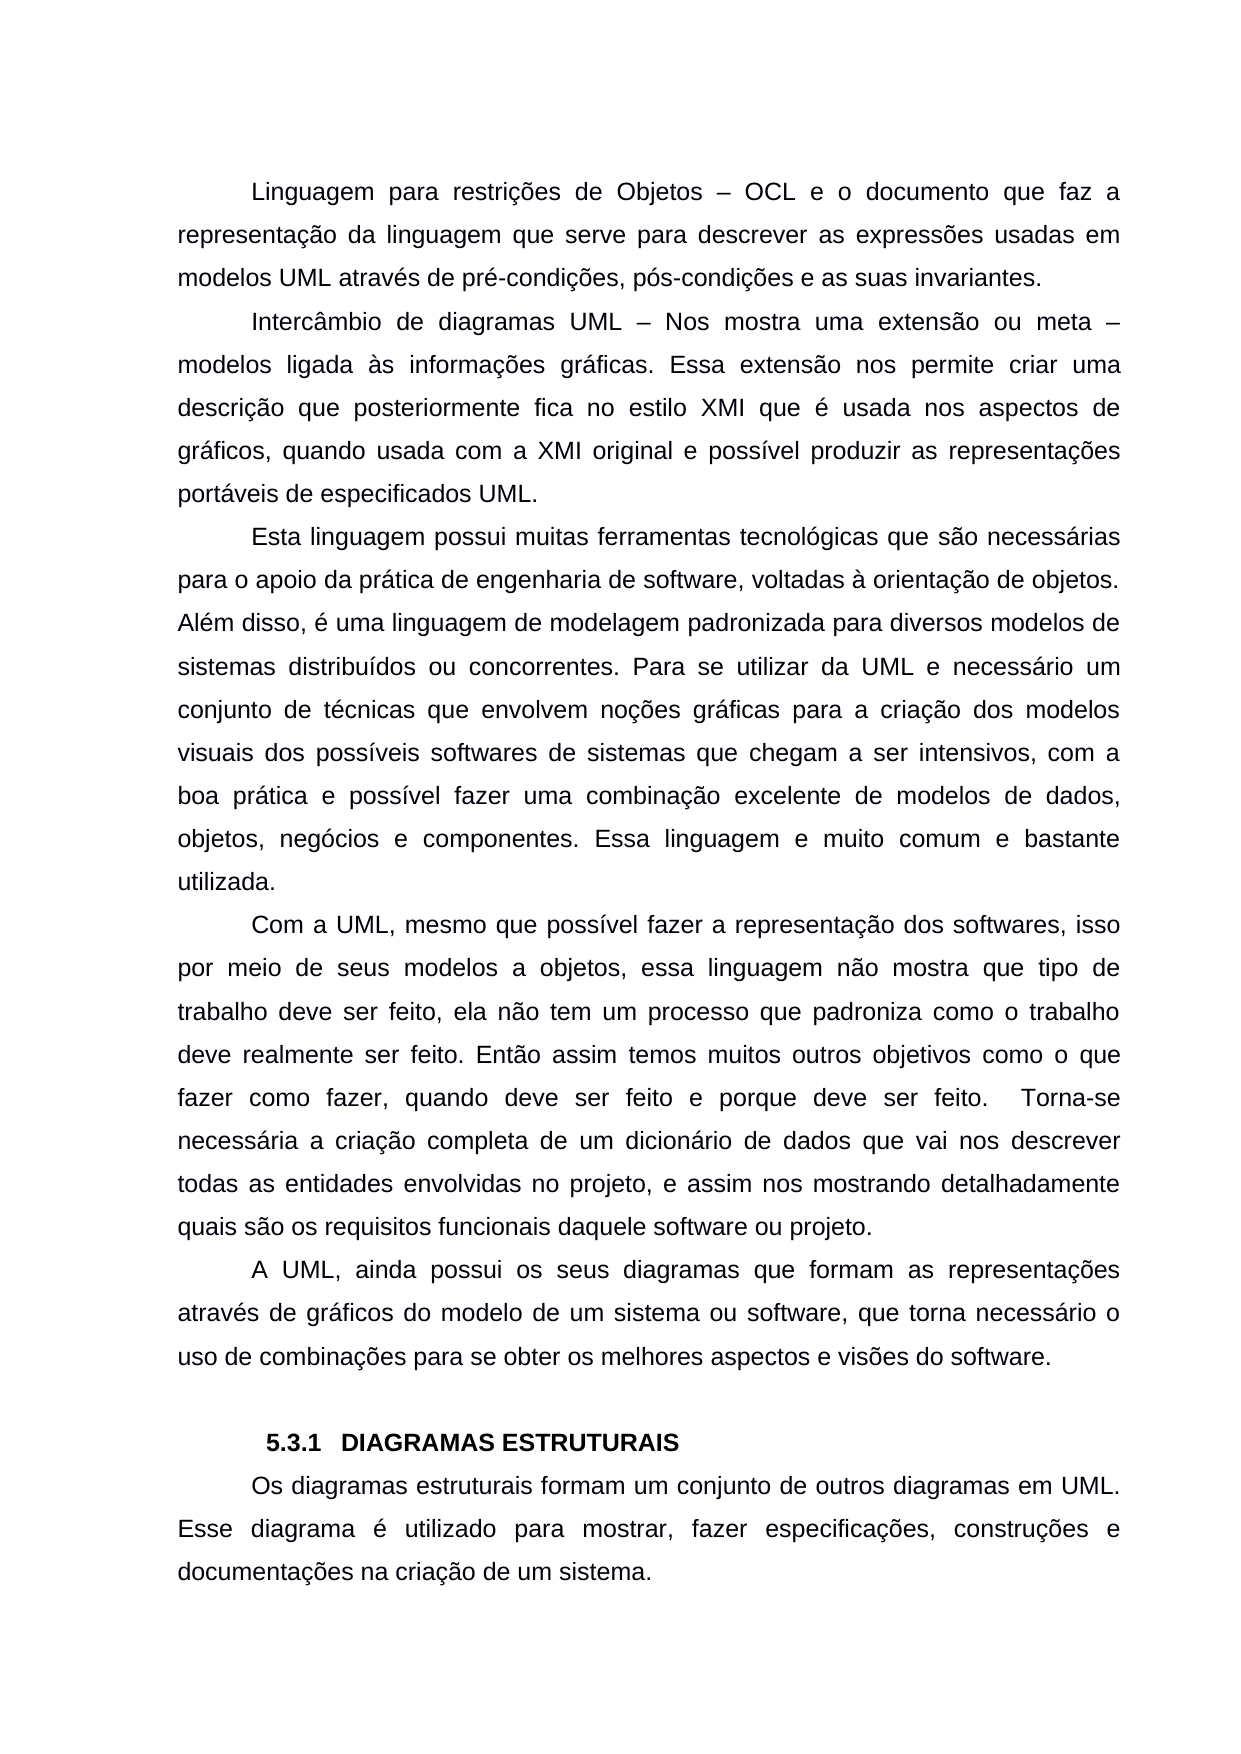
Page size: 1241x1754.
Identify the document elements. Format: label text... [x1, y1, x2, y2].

text Com a UML, mesmo que possível fazer a representação dos softwares, isso por meio de seus modelos a objetos, essa linguagem não mostra que tipo de trabalho deve ser feito, ela não tem um processo que padroniza como o trabalho deve realmente ser feito. Então assim temos muitos outros objetivos como o que fazer como fazer, quando deve ser feito e porque deve ser feito. Torna-se necessária a criação completa de um dicionário de dados que vai nos descrever todas as entidades envolvidas no projeto, e assim nos mostrando detalhadamente quais são os requisitos funcionais daquele software ou projeto. [177, 910, 1122, 1241]
text Os diagramas estruturais formam um conjunto de outros diagramas em UML. Esse diagrama é utilizado para mostrar, fazer especificações, construções e documentações na criação de um sistema. [177, 1471, 1122, 1586]
text Linguagem para restrições de Objetos – OCL e o documento que faz a representação da linguagem que serve para descrever as expressões usadas em modelos UML através de pré-condições, pós-condições e as suas invariantes. [177, 177, 1122, 292]
text Esta linguagem possui muitas ferramentas tecnológicas que são necessárias para o apoio da prática de engenharia de software, voltadas à orientação de objetos. Além disso, é uma linguagem de modelagem padronizada para diversos modelos de sistemas distribuídos ou concorrentes. Para se utilizar da UML e necessário um conjunto de técnicas que envolvem noções gráficas para a criação dos modelos visuais dos possíveis softwares de sistemas que chegam a ser intensivos, com a boa prática e possível fazer uma combinação excelente de modelos de dados, objetos, negócios e componentes. Essa linguagem e muito comum e bastante utilizada. [177, 522, 1122, 896]
list DIAGRAMAS ESTRUTURAIS [266, 1428, 1122, 1457]
text Intercâmbio de diagramas UML – Nos mostra uma extensão ou meta – modelos ligada às informações gráficas. Essa extensão nos permite criar uma descrição que posteriormente fica no estilo XMI que é usada nos aspectos de gráficos, quando usada com a XMI original e possível produzir as representações portáveis de especificados UML. [177, 307, 1122, 508]
text A UML, ainda possui os seus diagramas que formam as representações através de gráficos do modelo de um sistema ou software, que torna necessário o uso de combinações para se obter os melhores aspectos e visões do software. [177, 1255, 1122, 1370]
